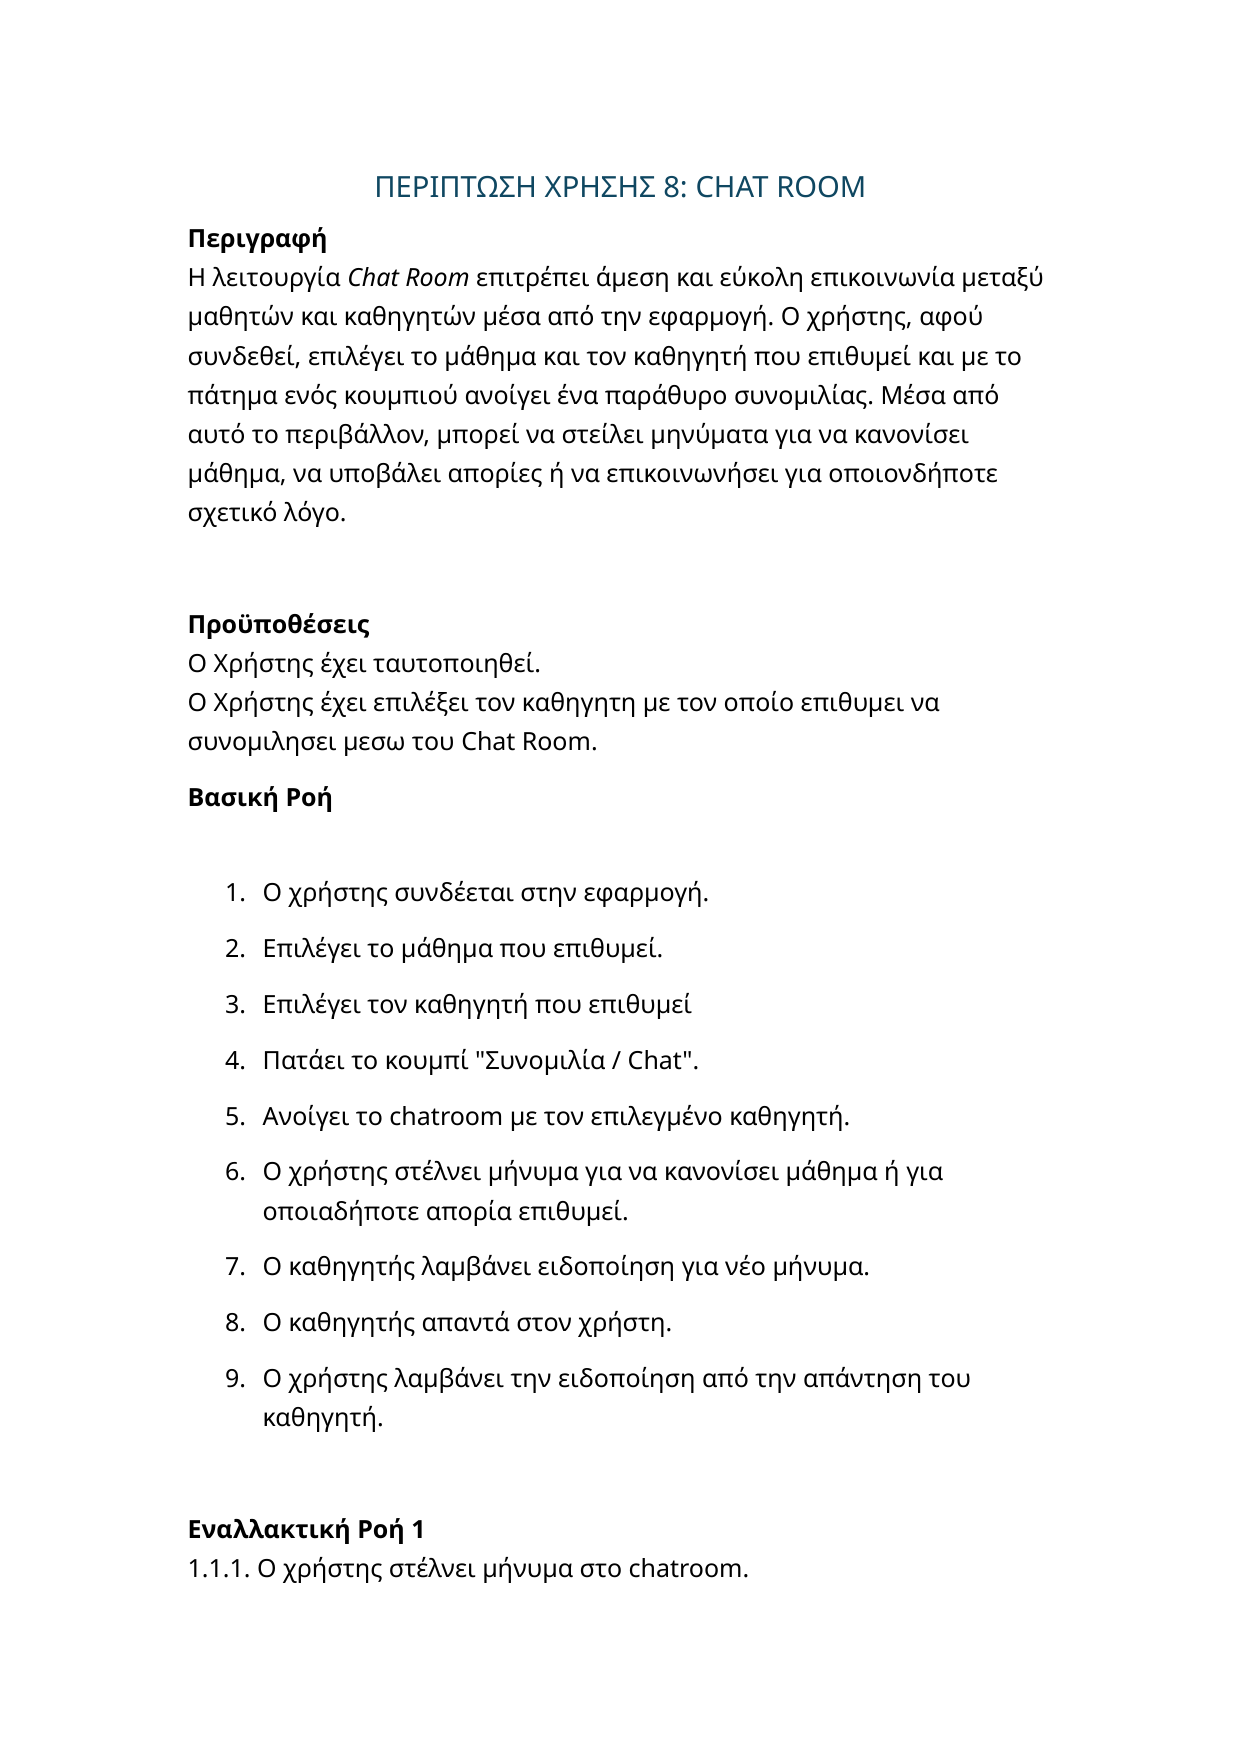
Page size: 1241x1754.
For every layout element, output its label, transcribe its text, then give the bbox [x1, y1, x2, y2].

text Βασική Ροή [187, 780, 1053, 853]
list Ανοίγει το chatroom με τον επιλεγμένο καθηγητή. [225, 1098, 1053, 1132]
text Προϋποθέσεις Ο Χρήστης έχει ταυτοποιηθεί. Ο Χρήστης έχει επιλέξει τον καθηγητη με τον οποίο επιθυμει να συνομιλησει μεσω του Chat Room. [187, 606, 1053, 758]
subtitle ΠΕΡΙΠΤΩΣΗ ΧΡΗΣΗΣ 8: CHAT ROOM [187, 167, 1053, 206]
list Ο χρήστης λαμβάνει την ειδοποίηση από την απάντηση του καθηγητή. [225, 1361, 1053, 1434]
list Ο καθηγητής απαντά στον χρήστη. [225, 1305, 1053, 1339]
text Περιγραφή Η λειτουργία Chat Room επιτρέπει άμεση και εύκολη επικοινωνία μεταξύ μαθητών και καθηγητών μέσα από την εφαρμογή. Ο χρήστης, αφού συνδεθεί, επιλέγει το μάθημα και τον καθηγητή που επιθυμεί και με το πάτημα ενός κουμπιού ανοίγει ένα παράθυρο συνομιλίας. Μέσα από αυτό το περιβάλλον, μπορεί να στείλει μηνύματα για να κανονίσει μάθημα, να υποβάλει απορίες ή να επικοινωνήσει για οποιονδήποτε σχετικό λόγο. [187, 221, 1053, 529]
list Επιλέγει το μάθημα που επιθυμεί. [225, 931, 1053, 965]
list Επιλέγει τον καθηγητή που επιθυμεί [225, 986, 1053, 1021]
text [187, 1511, 1053, 1585]
list Ο χρήστης στέλνει μήνυμα για να κανονίσει μάθημα ή για οποιαδήποτε απορία επιθυμεί. [225, 1154, 1053, 1227]
list Πατάει το κουμπί "Συνομιλία / Chat". [225, 1042, 1053, 1076]
list Ο καθηγητής λαμβάνει ειδοποίηση για νέο μήνυμα. [225, 1249, 1053, 1283]
list Ο χρήστης συνδέεται στην εφαρμογή. [225, 875, 1053, 909]
